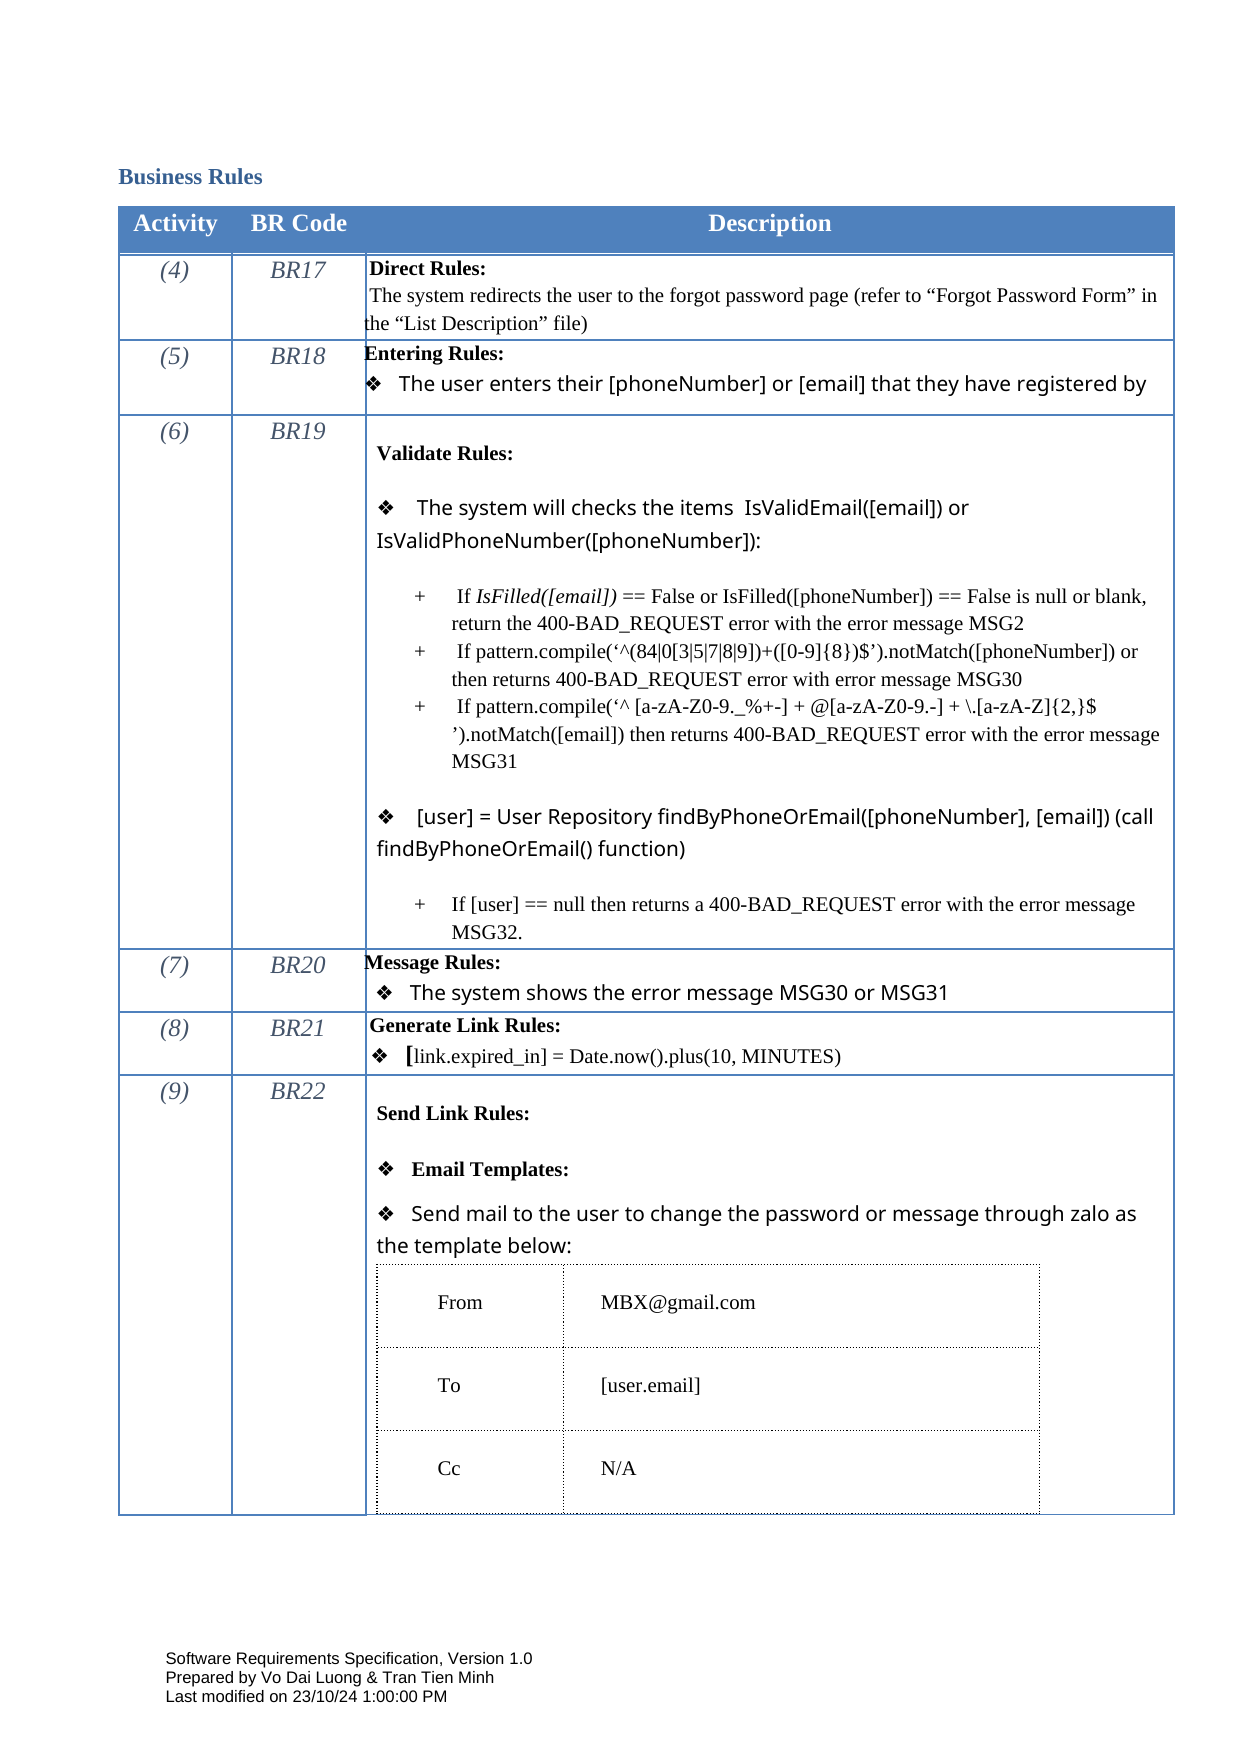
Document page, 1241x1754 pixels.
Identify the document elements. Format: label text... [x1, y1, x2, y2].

table_header Description [367, 208, 1173, 253]
table_cell (6) [120, 416, 231, 948]
table_cell (4) [120, 256, 231, 339]
table_cell Message Rules: [367, 950, 1173, 1011]
table_cell BR19 [233, 416, 365, 948]
table_cell (8) [120, 1013, 231, 1074]
table_cell Generate Link Rules: [link.expired_in] = Date.now().plus(10, MINUTES) [367, 1013, 1173, 1074]
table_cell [367, 1076, 1173, 1514]
table_cell (7) [120, 950, 231, 1011]
table_header Activity [120, 208, 231, 253]
table_cell BR22 [233, 1076, 365, 1514]
table_cell BR18 [233, 341, 365, 414]
table_cell Entering Rules: [367, 341, 1173, 414]
table_cell BR21 [233, 1013, 365, 1074]
subtitle Business Rules [118, 163, 1122, 189]
table_cell BR20 [233, 950, 365, 1011]
table_header BR Code [233, 208, 365, 253]
table_cell BR17 [233, 256, 365, 339]
table_cell (9) [120, 1076, 231, 1514]
table_cell Direct Rules: The system redirects the user to the forgot password page (refer to “Forgot Password Form” in the “List Description” file) [367, 256, 1173, 339]
table_cell (5) [120, 341, 231, 414]
table_cell Validate Rules: If IsFilled([email]) == False or IsFilled([phoneNumber]) == False is null or blank, return the 400-BAD_REQUEST error with the error message MSG2 If pattern.compile(‘^(84|0[3|5|7|8|9])+([0-9]{8})$’).notMatch([phoneNumber]) or then returns 400-BAD_REQUEST error with error message MSG30 If pattern.compile(‘^ [a-zA-Z0-9._%+-] + @[a-zA-Z0-9.-] + \.[a-zA-Z]{2,}$ ’).notMatch([email]) then returns 400-BAD_REQUEST error with the error message MSG31 If [user] == null then returns a 400-BAD_REQUEST error with the error message MSG32. [367, 416, 1173, 948]
